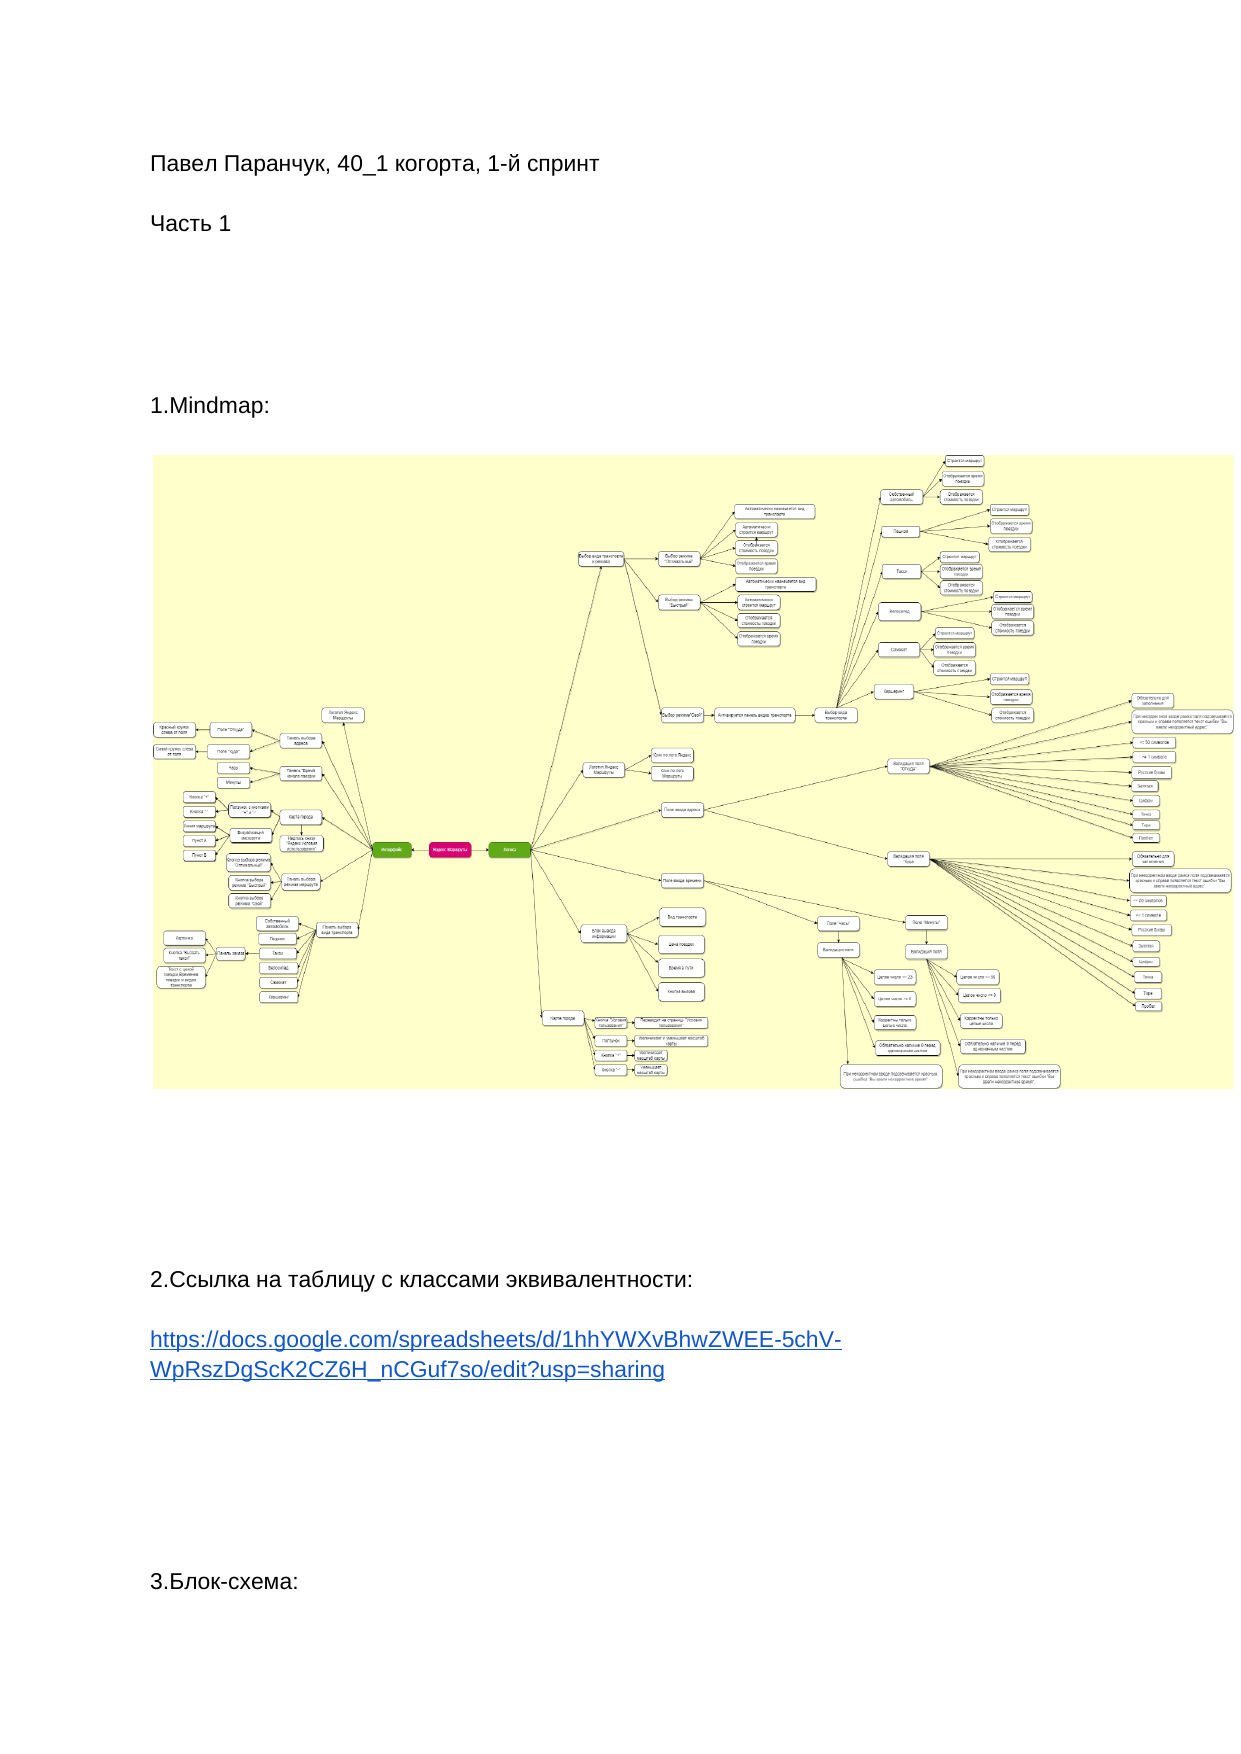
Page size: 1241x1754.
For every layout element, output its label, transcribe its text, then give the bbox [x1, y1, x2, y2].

text 3.Блок-схема: [150, 1568, 1090, 1594]
picture [153, 455, 1234, 1089]
text Часть 1 [150, 210, 1090, 237]
text https://docs.google.com/spreadsheets/d/1hhYWXvBhwZWEE-5chV-WpRszDgScK2CZ6H_nCGuf7so/edit?usp=sharing [150, 1326, 1090, 1383]
text 1.Mindmap: [150, 392, 1090, 418]
text Павел Паранчук, 40_1 когорта, 1-й спринт [150, 150, 1090, 176]
text 2.Ссылка на таблицу с классами эквивалентности: [150, 1266, 1090, 1292]
